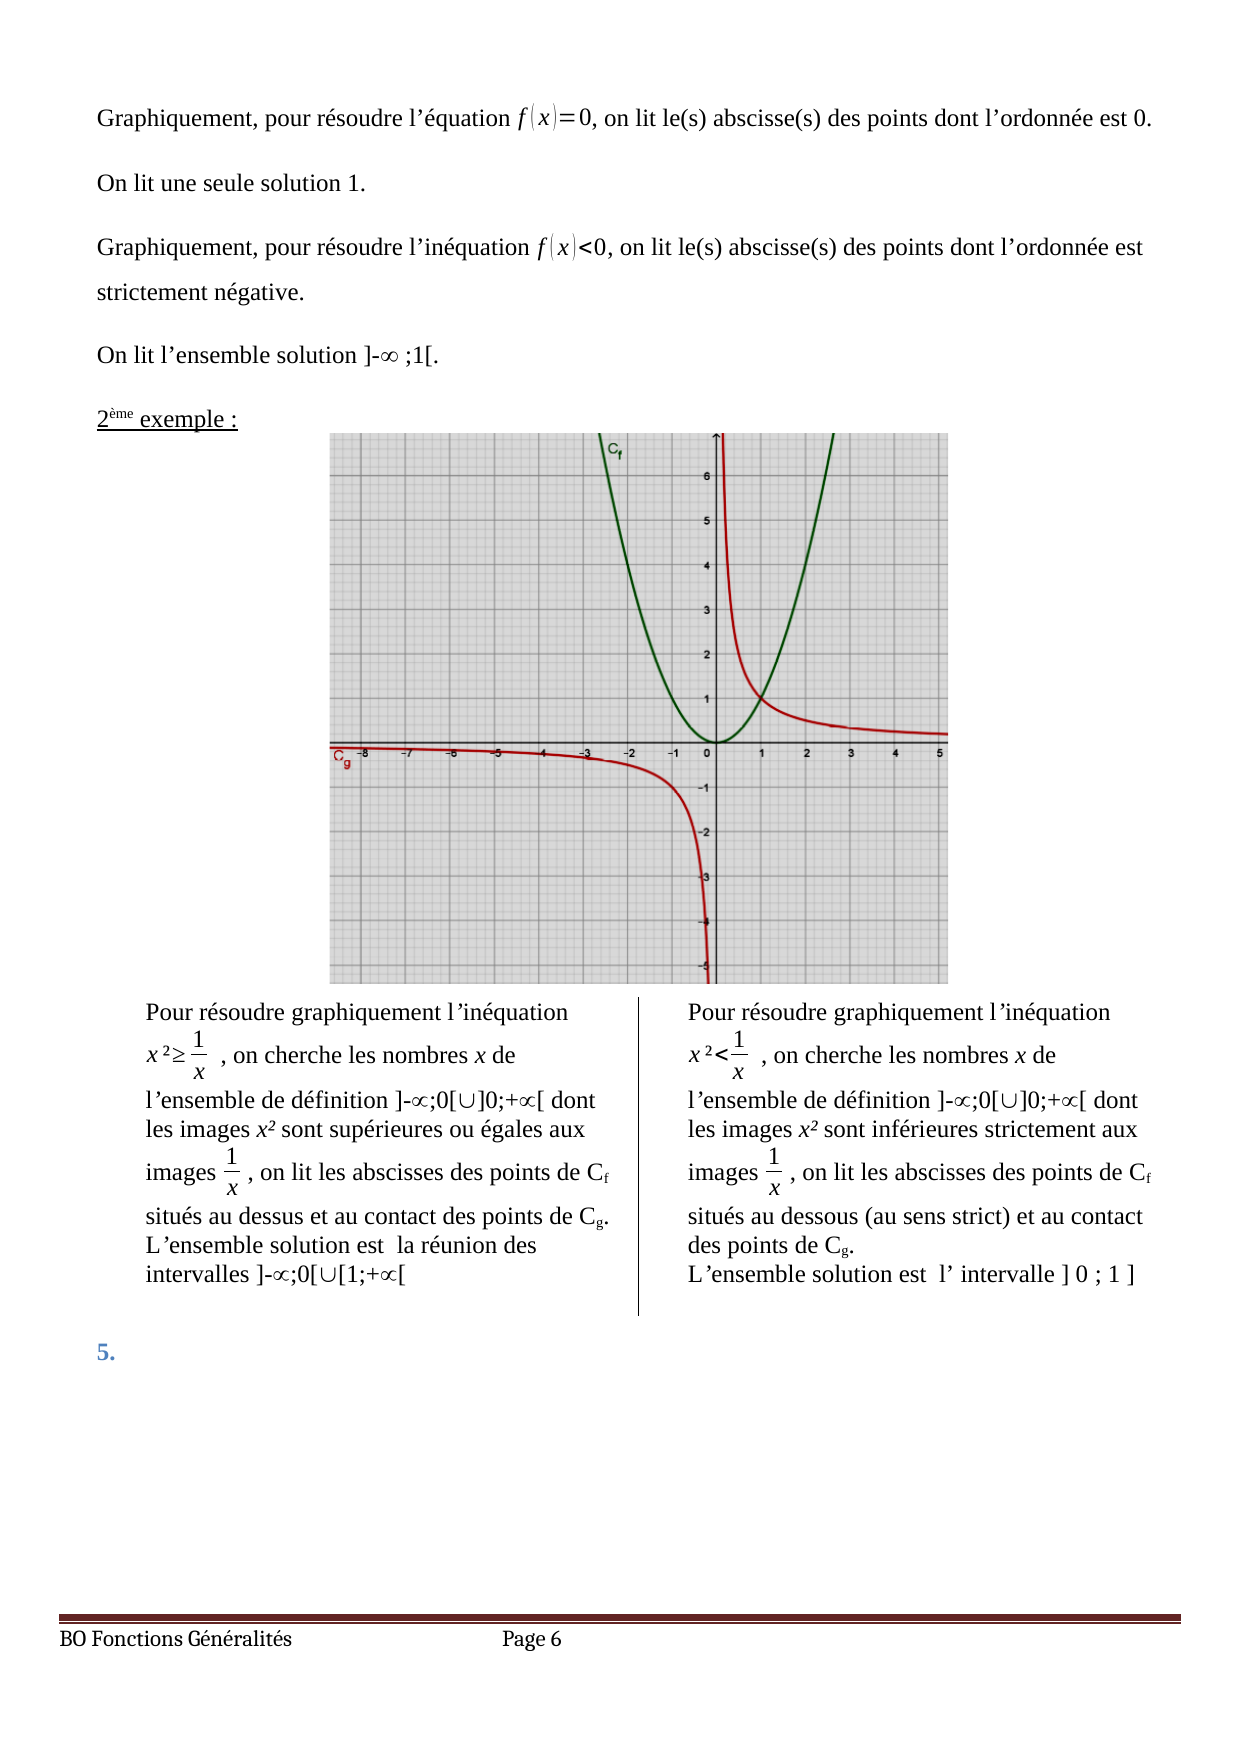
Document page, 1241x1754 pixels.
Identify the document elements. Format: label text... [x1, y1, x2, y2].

text On lit l’ensemble solution ]- ;1[. [97, 341, 1181, 369]
text Graphiquement, pour résoudre l’inéquation , on lit le(s) abscisse(s) des points dont l’ordonnée est strictement négative. [97, 232, 1181, 305]
text On lit une seule solution 1. [97, 168, 1181, 196]
table_header Pour résoudre graphiquement l’inéquation , on cherche les nombres x de l’ensemble de définition ]-;0[]0;+[ dont les images x² sont supérieures ou égales aux images , on lit les abscisses des points de Cf situés au dessus et au contact des points de Cg. L’ensemble solution est la réunion des intervalles ]-;0[[1;+[ [97, 997, 638, 1316]
text 2ème exemple : [97, 404, 1181, 433]
text Graphiquement, pour résoudre l’équation , on lit le(s) abscisse(s) des points dont l’ordonnée est 0. [97, 102, 1181, 132]
table_header Pour résoudre graphiquement l’inéquation , on cherche les nombres x de l’ensemble de définition ]-;0[]0;+[ dont les images x² sont inférieures strictement aux images , on lit les abscisses des points de Cf situés au dessous (au sens strict) et au contact des points de Cg. L’ensemble solution est l’ intervalle ] 0 ; 1 ] [639, 997, 1181, 1316]
